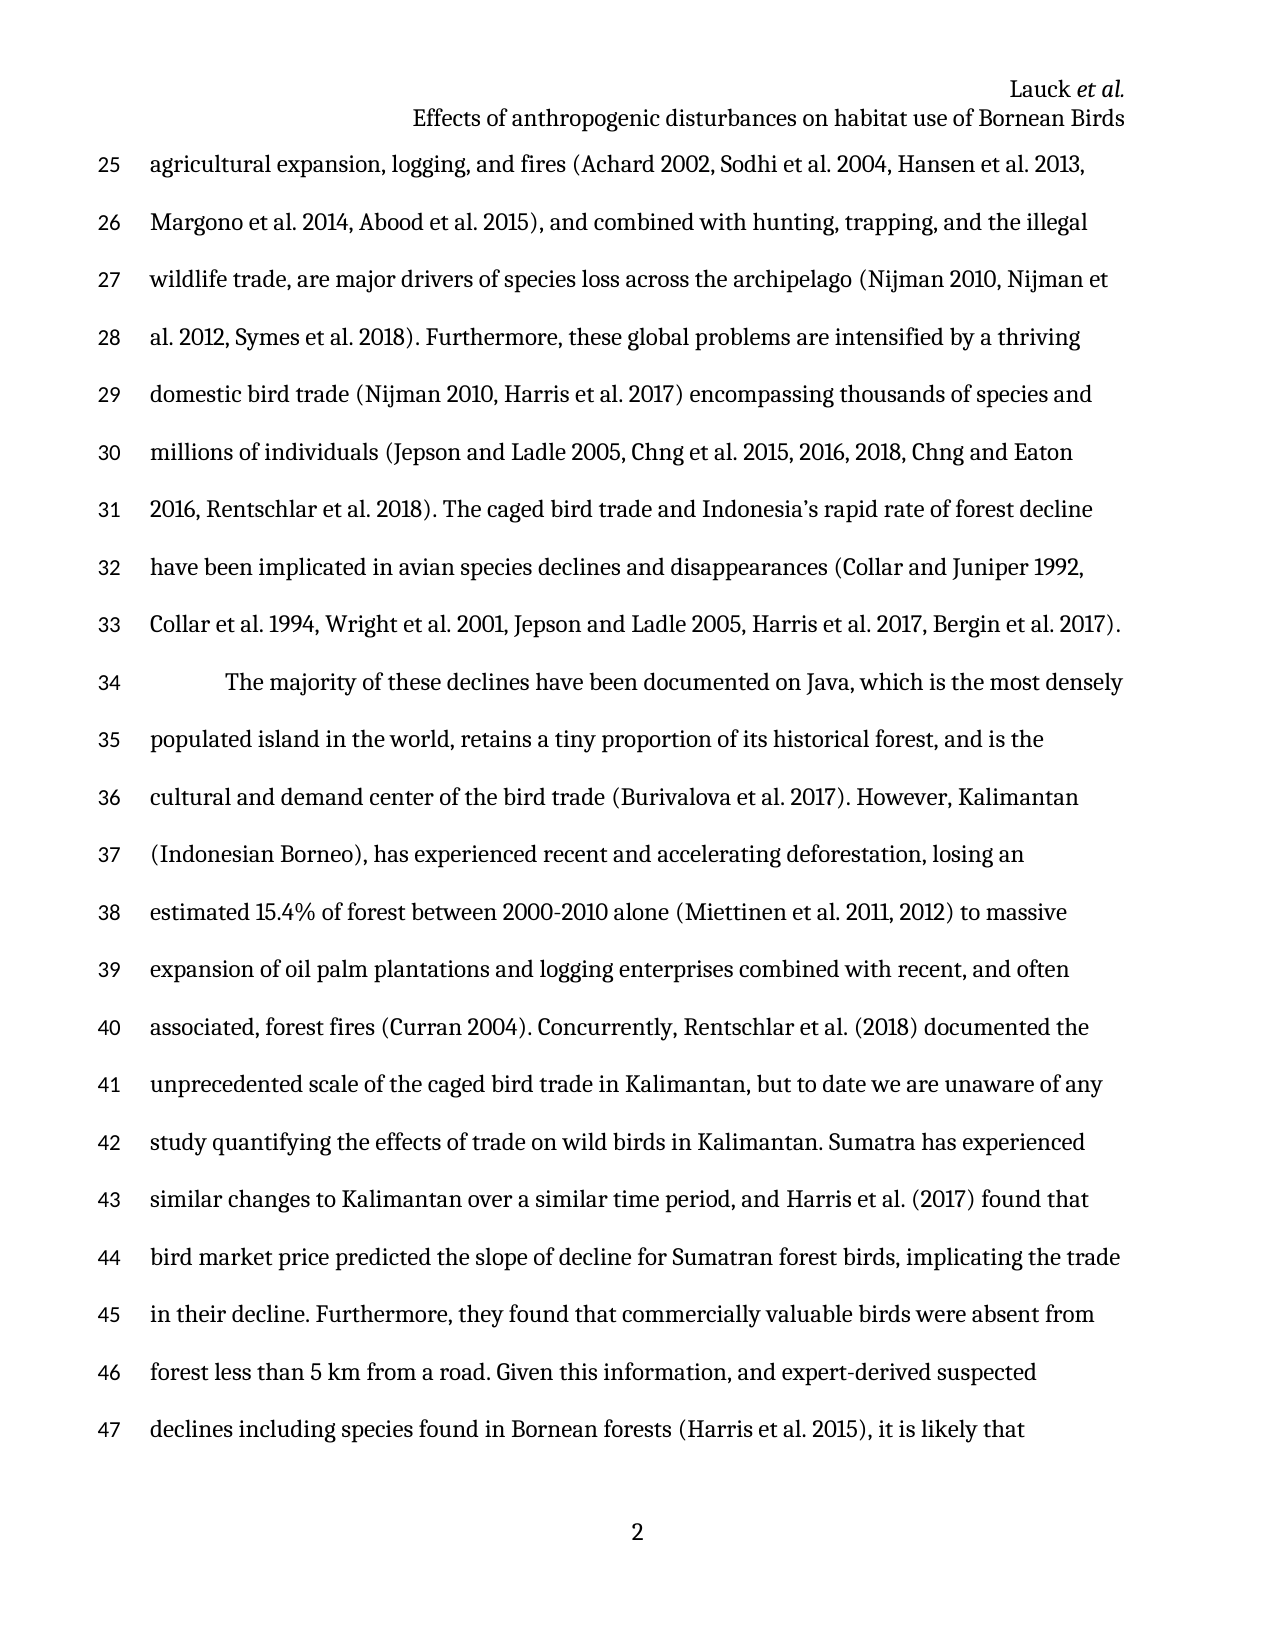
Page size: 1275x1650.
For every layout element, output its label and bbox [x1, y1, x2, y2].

text [150, 150, 1125, 639]
text [150, 667, 1125, 1444]
